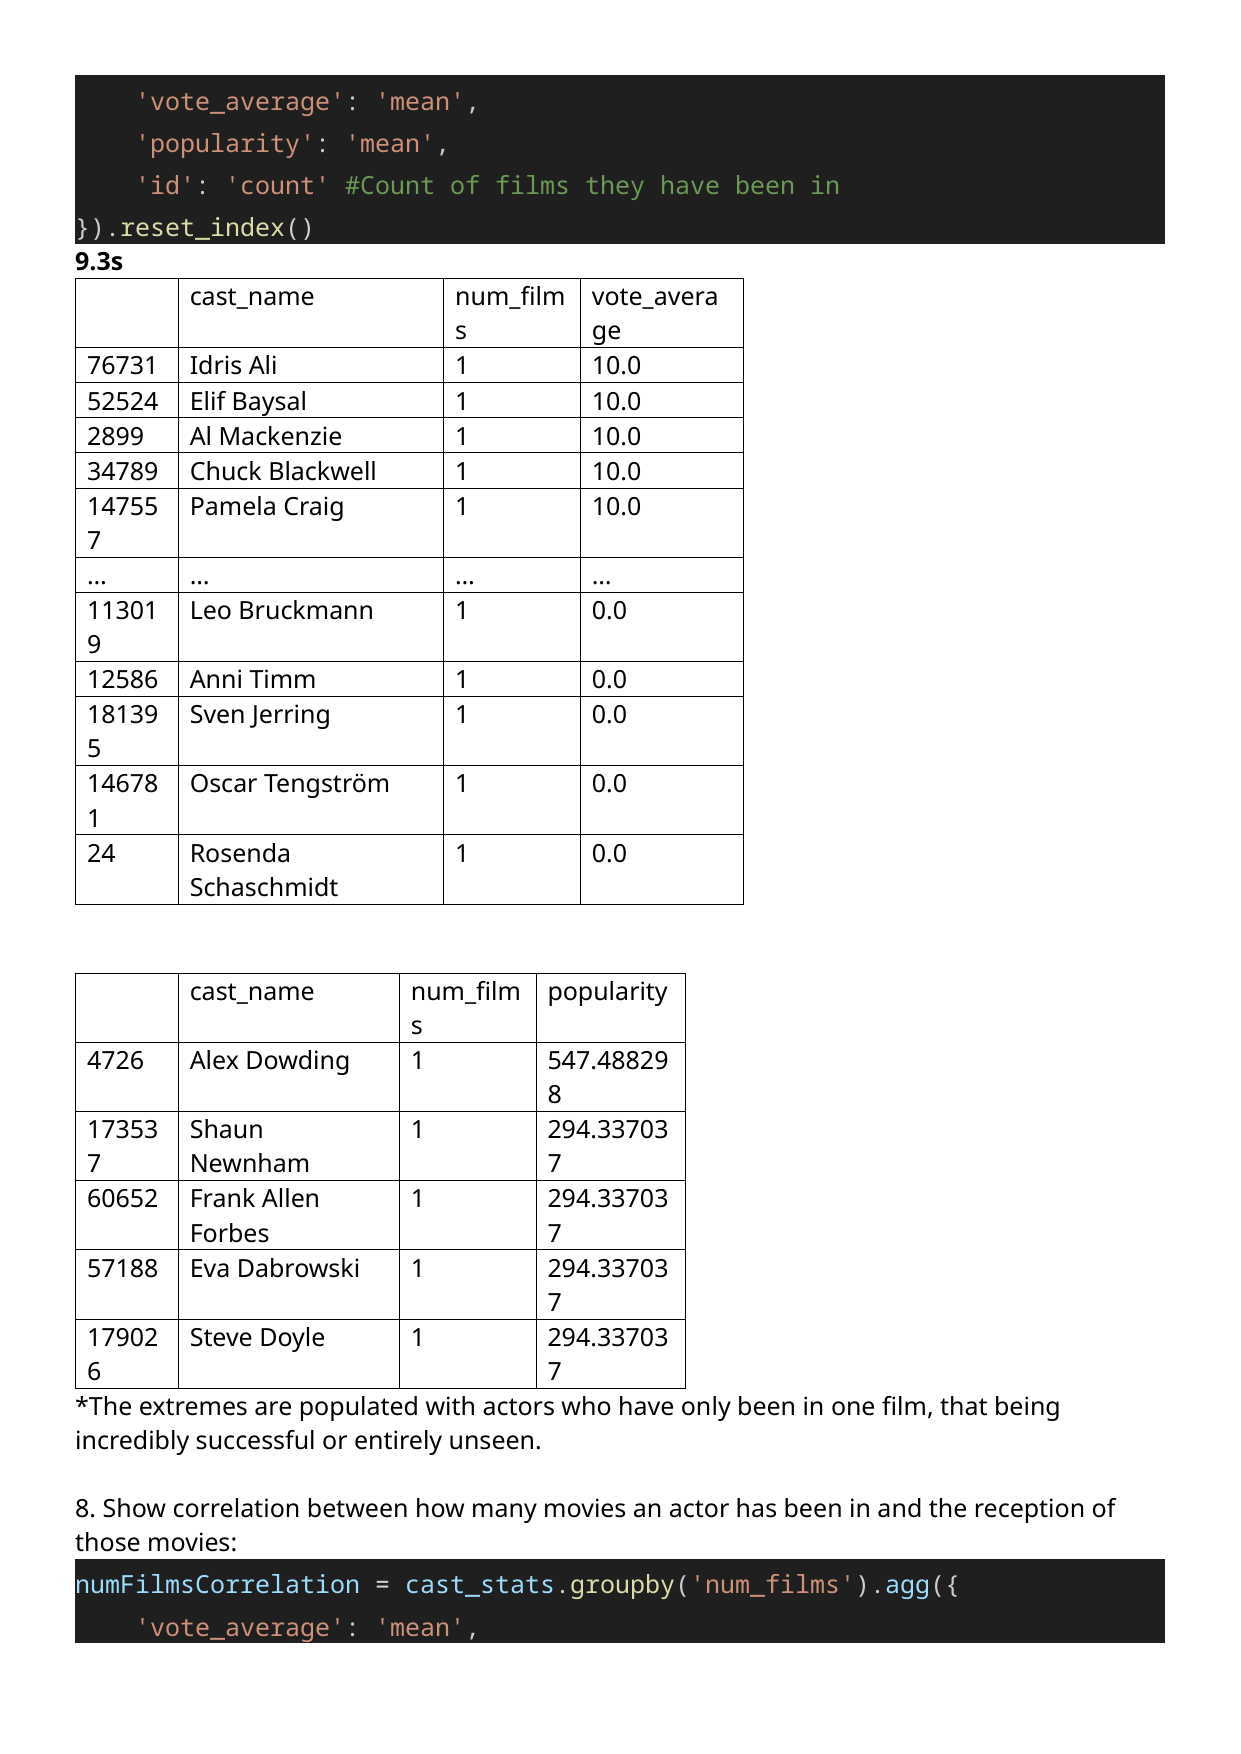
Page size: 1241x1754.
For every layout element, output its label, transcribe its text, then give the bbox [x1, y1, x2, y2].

table_cell 1 [444, 348, 580, 382]
table_cell 1 [444, 662, 580, 696]
table_cell 0.0 [581, 835, 743, 903]
table_cell 179026 [76, 1320, 178, 1388]
table_cell 10.0 [581, 418, 743, 452]
table_header num_films [444, 279, 580, 347]
table_cell 1 [444, 489, 580, 557]
table_cell 10.0 [581, 453, 743, 487]
table_cell 294.337037 [537, 1112, 685, 1180]
table_cell 60652 [76, 1181, 178, 1249]
table_header cast_name [179, 974, 399, 1042]
table_cell … [179, 558, 443, 592]
table_cell 1 [400, 1250, 536, 1318]
table_cell 1 [444, 835, 580, 903]
text 'id': 'count' #Count of films they have been in [75, 159, 1165, 202]
table_cell 294.337037 [537, 1320, 685, 1388]
table_cell 547.488298 [537, 1043, 685, 1111]
table_cell Pamela Craig [179, 489, 443, 557]
text 9.3s [75, 244, 1165, 278]
table_cell Oscar Tengström [179, 766, 443, 834]
table_cell … [444, 558, 580, 592]
table_cell … [581, 558, 743, 592]
table_cell 1 [444, 766, 580, 834]
table_cell 2899 [76, 418, 178, 452]
text 8. Show correlation between how many movies an actor has been in and the reception of those movies: [75, 1491, 1165, 1559]
table_cell 34789 [76, 453, 178, 487]
table_cell 1 [444, 383, 580, 417]
table_cell 294.337037 [537, 1181, 685, 1249]
table_cell 0.0 [581, 697, 743, 765]
table_cell 24 [76, 835, 178, 903]
table_cell Anni Timm [179, 662, 443, 696]
table_cell Leo Bruckmann [179, 593, 443, 661]
table_cell 294.337037 [537, 1250, 685, 1318]
table_header [76, 974, 178, 1042]
text 'popularity': 'mean', [75, 117, 1165, 159]
table_cell 1 [400, 1181, 536, 1249]
table_header popularity [537, 974, 685, 1042]
table_cell 1 [444, 593, 580, 661]
table_cell 1 [400, 1112, 536, 1180]
table_cell 0.0 [581, 662, 743, 696]
table_cell Sven Jerring [179, 697, 443, 765]
table_cell 173537 [76, 1112, 178, 1180]
text }).reset_index() [75, 202, 1165, 244]
table_cell 10.0 [581, 489, 743, 557]
table_cell Chuck Blackwell [179, 453, 443, 487]
table_cell 1 [444, 418, 580, 452]
text 'vote_average': 'mean', [75, 1601, 1165, 1643]
table_cell 1 [444, 453, 580, 487]
text numFilmsCorrelation = cast_stats.groupby('num_films').agg({ [75, 1559, 1165, 1601]
table_cell Alex Dowding [179, 1043, 399, 1111]
table_cell Frank Allen Forbes [179, 1181, 399, 1249]
table_header num_films [400, 974, 536, 1042]
table_cell 113019 [76, 593, 178, 661]
table_cell 52524 [76, 383, 178, 417]
table_cell 4726 [76, 1043, 178, 1111]
table_cell 10.0 [581, 348, 743, 382]
table_cell 0.0 [581, 593, 743, 661]
table_cell 1 [400, 1320, 536, 1388]
table_cell 0.0 [581, 766, 743, 834]
table_cell 57188 [76, 1250, 178, 1318]
table_cell Idris Ali [179, 348, 443, 382]
text 'vote_average': 'mean', [75, 75, 1165, 117]
table_header cast_name [179, 279, 443, 347]
table_cell 1 [444, 697, 580, 765]
table_cell Al Mackenzie [179, 418, 443, 452]
table_cell Rosenda Schaschmidt [179, 835, 443, 903]
text *The extremes are populated with actors who have only been in one film, that being incredibly successful or entirely unseen. [75, 1389, 1165, 1457]
table_header [76, 279, 178, 347]
table_cell 10.0 [581, 383, 743, 417]
table_cell 147557 [76, 489, 178, 557]
table_cell 76731 [76, 348, 178, 382]
table_cell 181395 [76, 697, 178, 765]
table_cell Steve Doyle [179, 1320, 399, 1388]
table_cell … [76, 558, 178, 592]
table_cell 1 [400, 1043, 536, 1111]
table_cell Elif Baysal [179, 383, 443, 417]
table_header vote_average [581, 279, 743, 347]
table_cell Eva Dabrowski [179, 1250, 399, 1318]
table_cell 146781 [76, 766, 178, 834]
table_cell Shaun Newnham [179, 1112, 399, 1180]
table_cell 12586 [76, 662, 178, 696]
